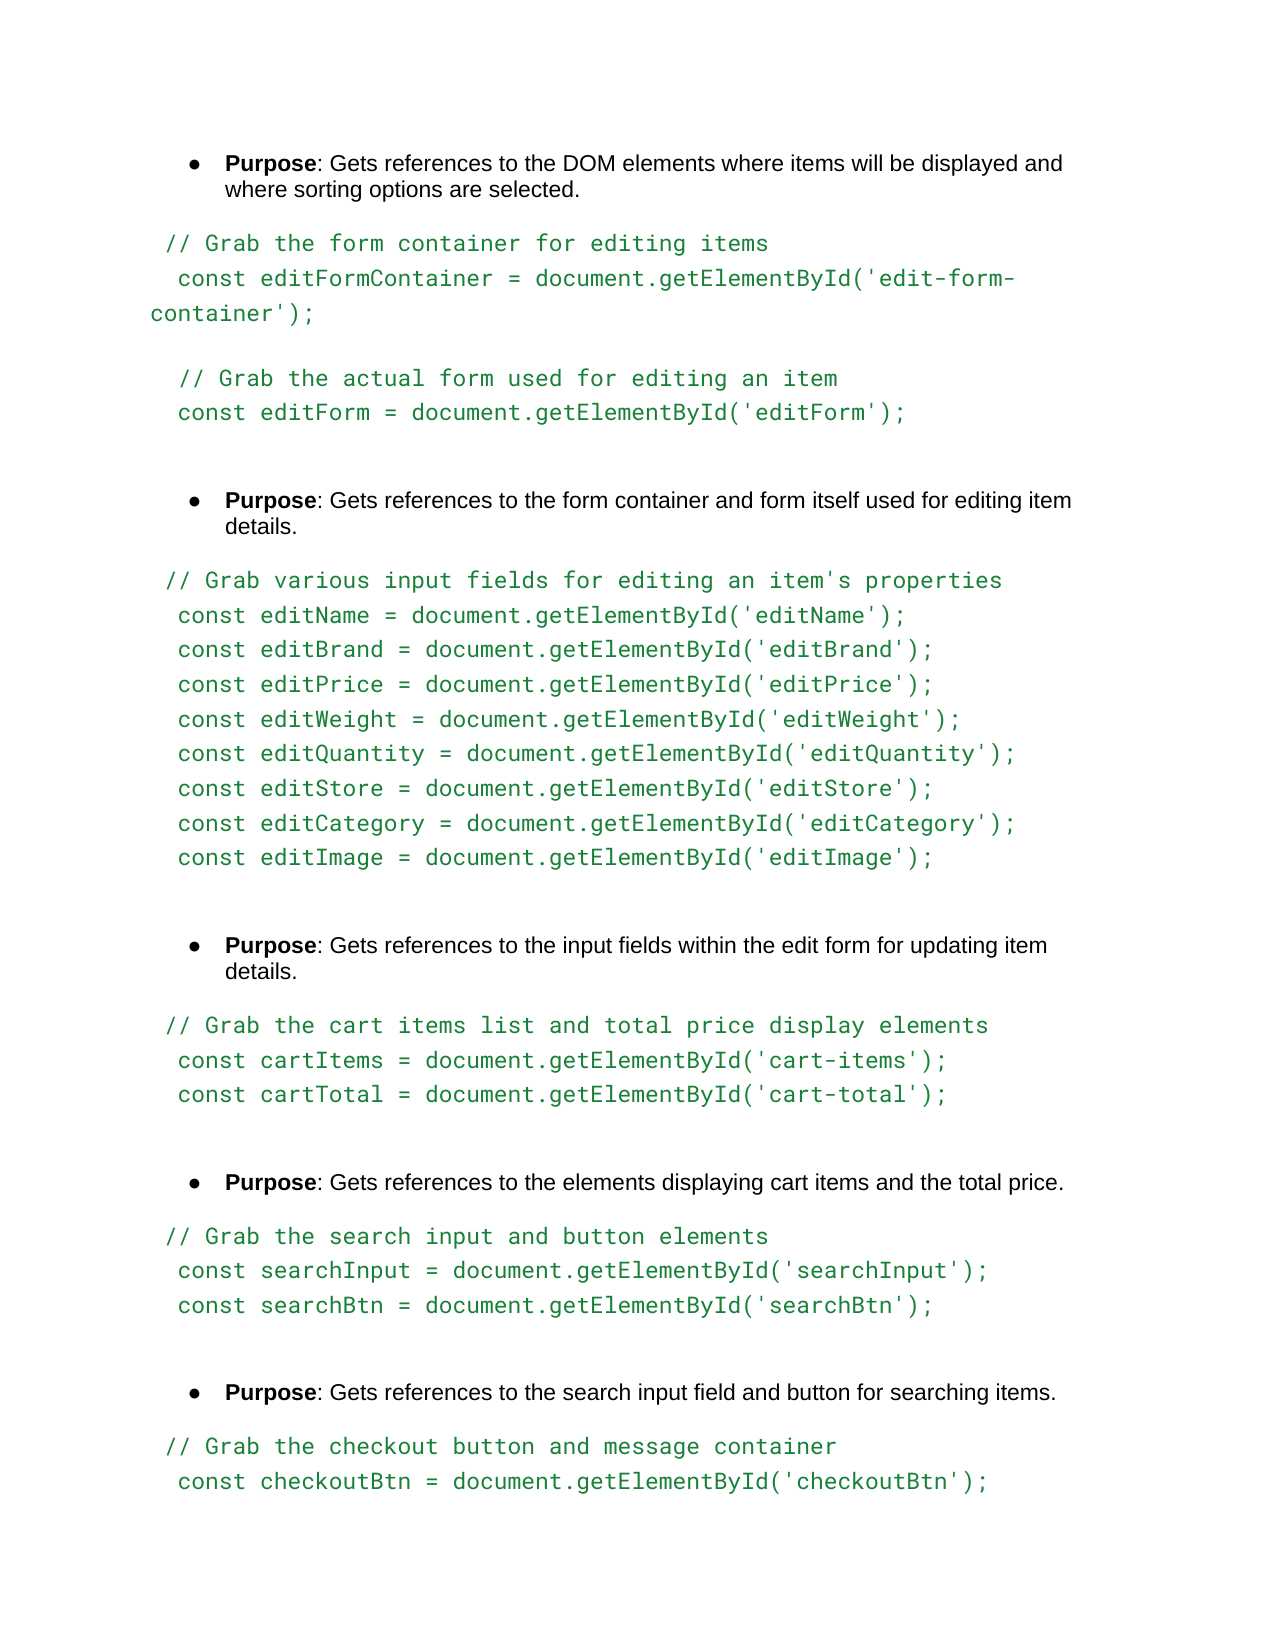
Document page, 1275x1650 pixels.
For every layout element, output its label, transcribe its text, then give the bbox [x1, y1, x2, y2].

text // Grab the checkout button and message container [150, 1431, 1125, 1461]
text // Grab the form container for editing items [150, 228, 1125, 258]
list Purpose: Gets references to the search input field and button for searching items. [187, 1379, 1125, 1406]
text const editWeight = document.getElementById('editWeight'); [150, 703, 1125, 733]
text const editFormContainer = document.getElementById('edit-form-container'); [150, 262, 1125, 327]
text const editBrand = document.getElementById('editBrand'); [150, 634, 1125, 664]
text // Grab various input fields for editing an item's properties [150, 564, 1125, 594]
text // Grab the actual form used for editing an item [150, 362, 1125, 392]
text const editPrice = document.getElementById('editPrice'); [150, 668, 1125, 698]
text const cartTotal = document.getElementById('cart-total'); [150, 1079, 1125, 1109]
text const editForm = document.getElementById('editForm'); [150, 397, 1125, 427]
text const searchInput = document.getElementById('searchInput'); [150, 1255, 1125, 1285]
list Purpose: Gets references to the input fields within the edit form for updating item details. [187, 932, 1125, 984]
text const editQuantity = document.getElementById('editQuantity'); [150, 738, 1125, 768]
text const editName = document.getElementById('editName'); [150, 599, 1125, 629]
text const searchBtn = document.getElementById('searchBtn'); [150, 1289, 1125, 1319]
list Purpose: Gets references to the form container and form itself used for editing item details. [187, 487, 1125, 539]
text // Grab the search input and button elements [150, 1220, 1125, 1250]
list Purpose: Gets references to the elements displaying cart items and the total price. [187, 1169, 1125, 1195]
text const checkoutBtn = document.getElementById('checkoutBtn'); [150, 1465, 1125, 1496]
text const editStore = document.getElementById('editStore'); [150, 772, 1125, 803]
text const cartItems = document.getElementById('cart-items'); [150, 1044, 1125, 1074]
text // Grab the cart items list and total price display elements [150, 1009, 1125, 1039]
list Purpose: Gets references to the DOM elements where items will be displayed and where sorting options are selected. [187, 150, 1125, 203]
text const editImage = document.getElementById('editImage'); [150, 842, 1125, 872]
text const editCategory = document.getElementById('editCategory'); [150, 807, 1125, 837]
